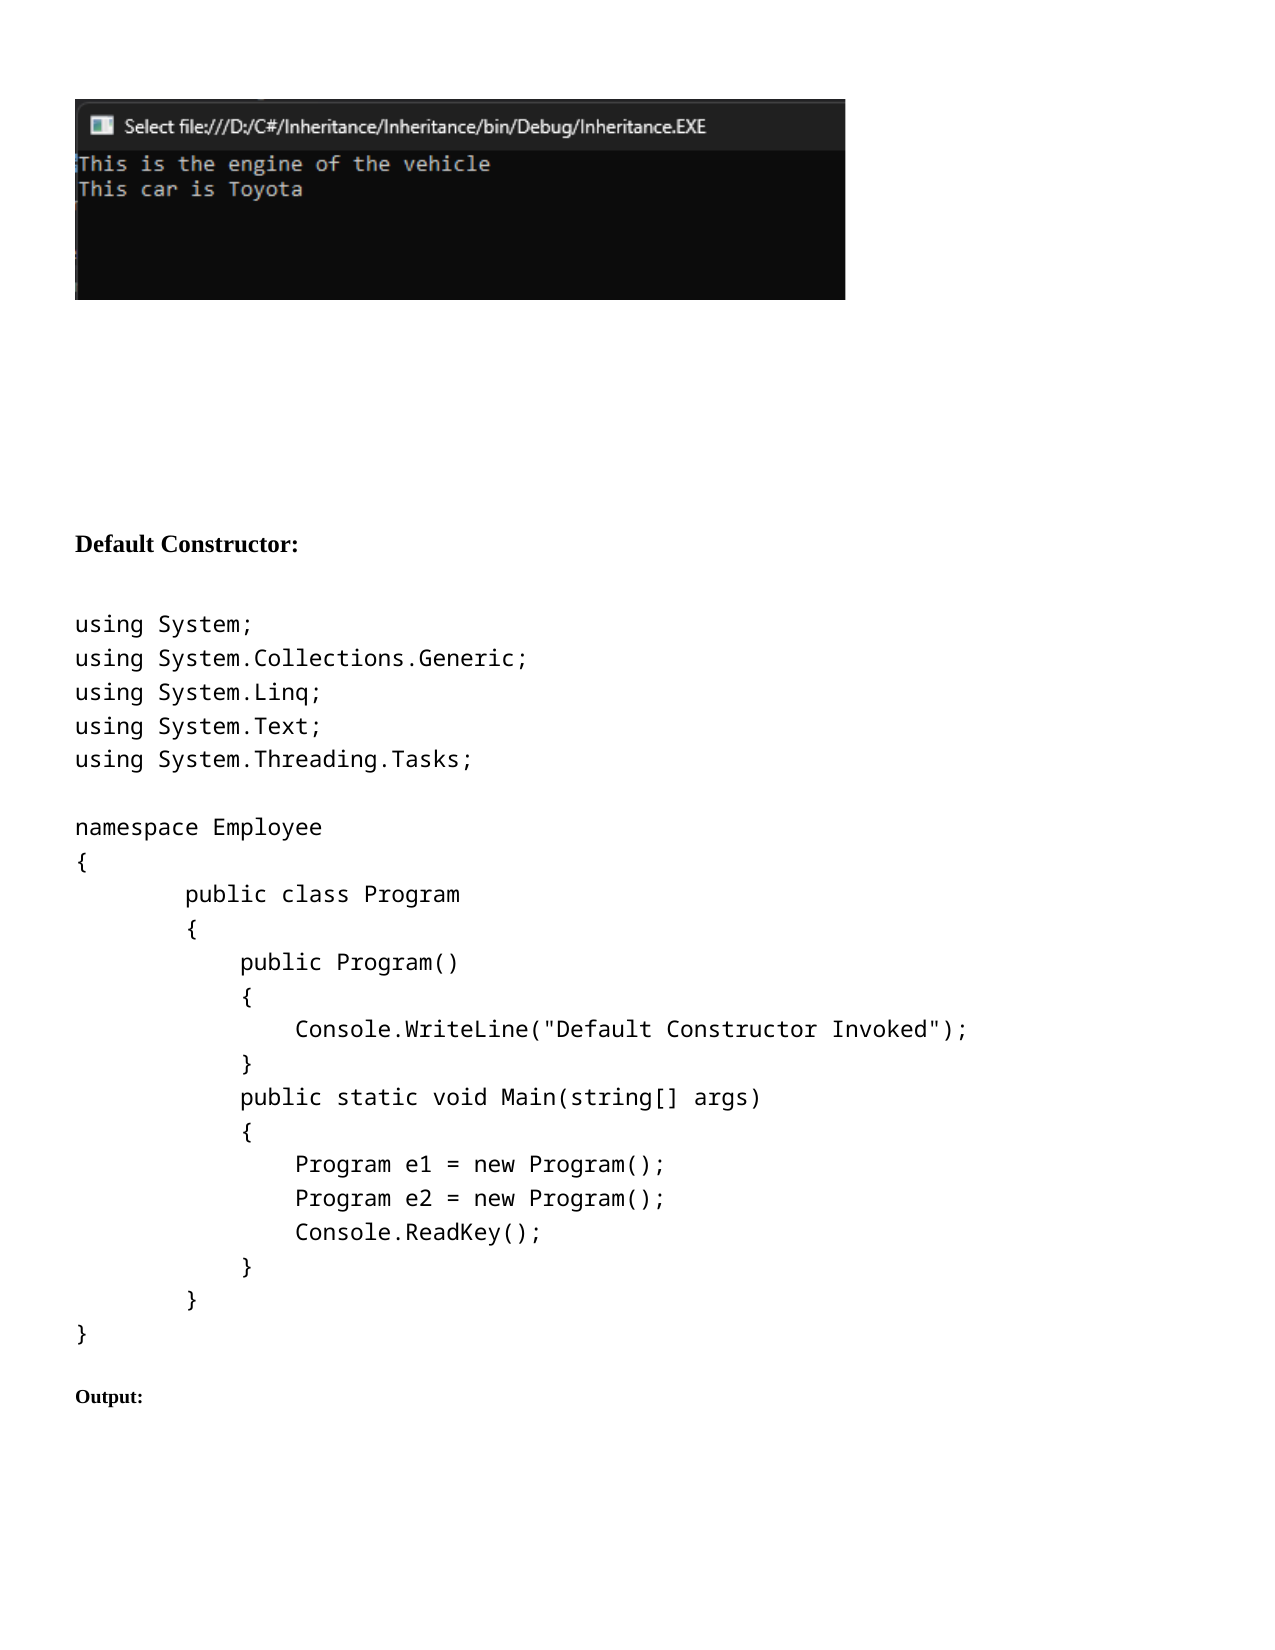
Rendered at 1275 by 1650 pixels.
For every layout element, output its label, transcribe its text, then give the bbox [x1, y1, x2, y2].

text public Program() [75, 946, 1200, 977]
text Program e1 = new Program(); [75, 1148, 1200, 1180]
text using System.Text; [75, 710, 1200, 741]
text { [75, 912, 1200, 943]
text Console.ReadKey(); [75, 1216, 1200, 1247]
text using System; [75, 608, 1200, 640]
text Program e2 = new Program(); [75, 1182, 1200, 1213]
picture [75, 99, 846, 300]
text { [75, 980, 1200, 1011]
text Default Constructor: [75, 529, 1200, 558]
text namespace Employee [75, 811, 1200, 842]
text { [75, 845, 1200, 876]
text using System.Threading.Tasks; [75, 743, 1200, 775]
text } [75, 1250, 1200, 1281]
text } [75, 1047, 1200, 1078]
text using System.Linq; [75, 676, 1200, 707]
text Output: [75, 1385, 1200, 1407]
text public static void Main(string[] args) [75, 1081, 1200, 1112]
text } [75, 1283, 1200, 1315]
text { [75, 1115, 1200, 1146]
text } [75, 1317, 1200, 1348]
text public class Program [75, 878, 1200, 910]
text using System.Collections.Generic; [75, 642, 1200, 673]
text Console.WriteLine("Default Constructor Invoked"); [75, 1013, 1200, 1045]
